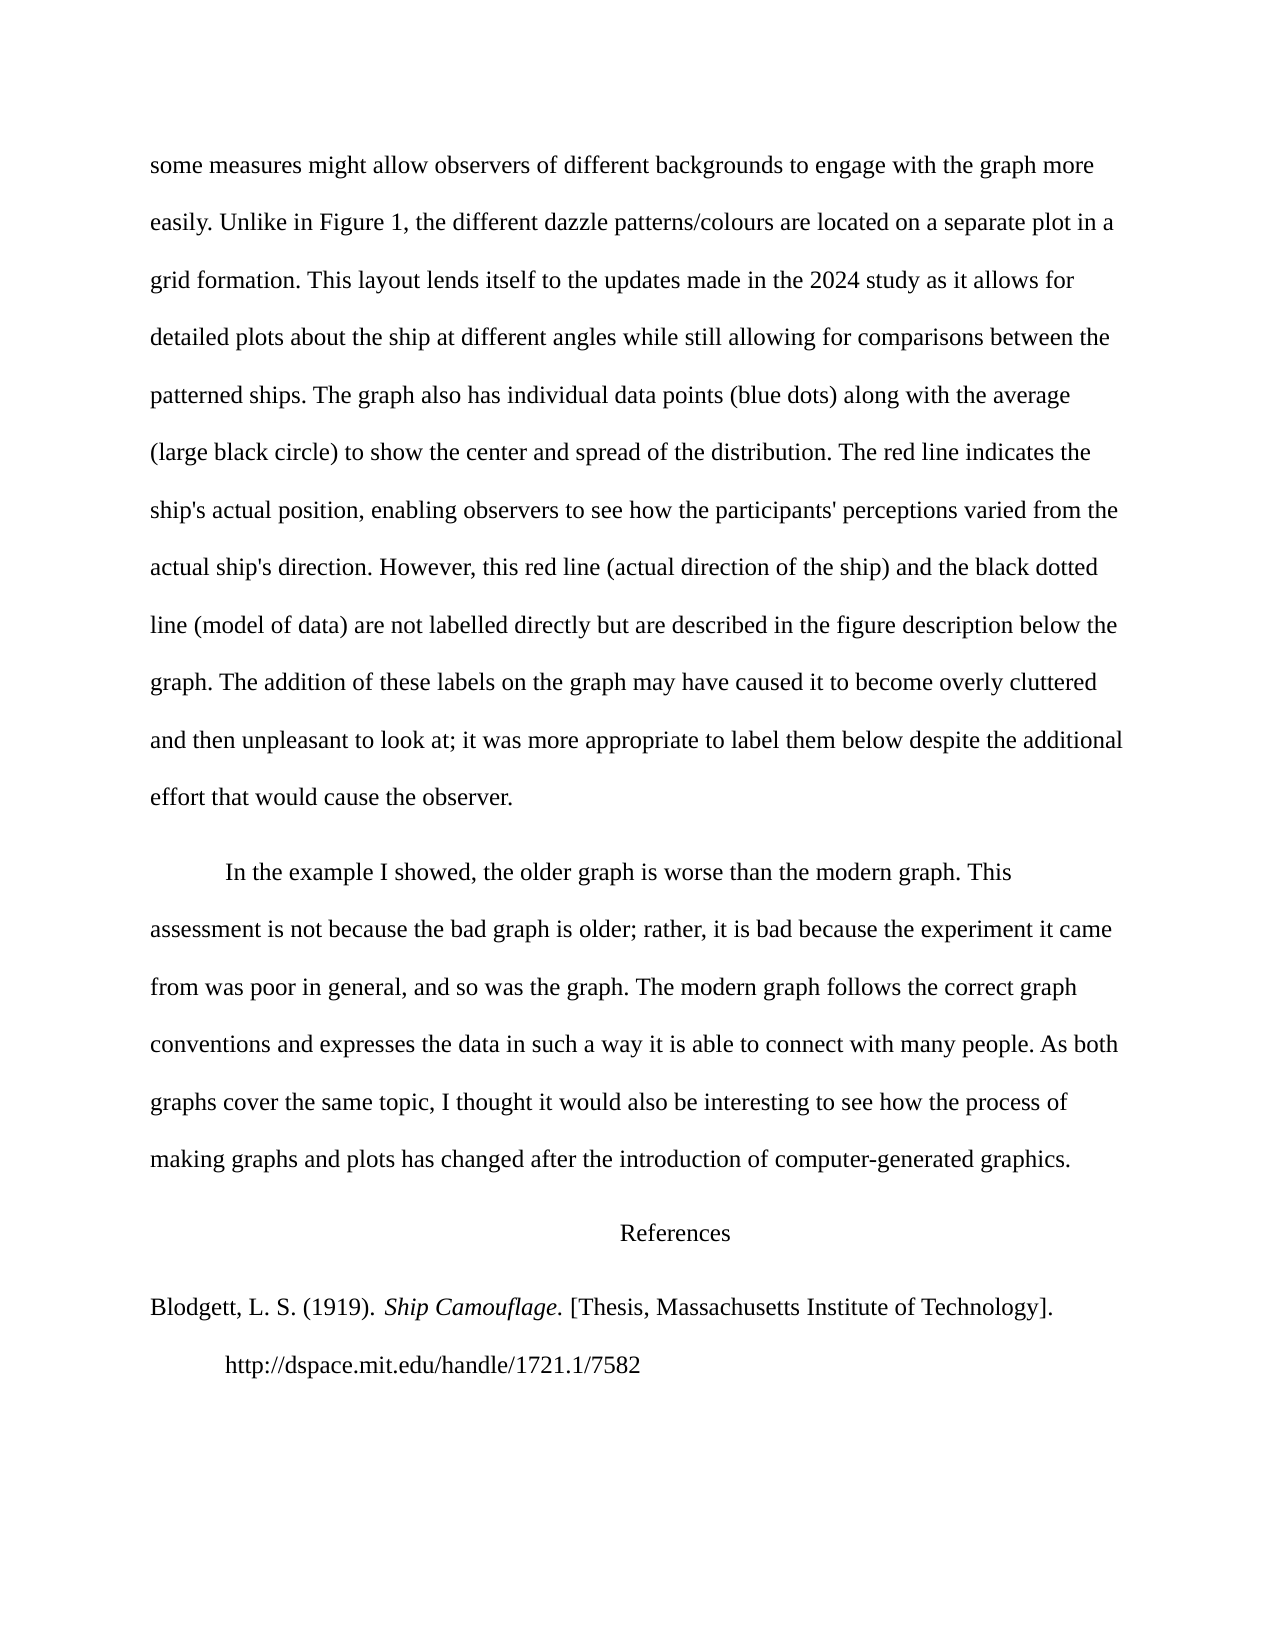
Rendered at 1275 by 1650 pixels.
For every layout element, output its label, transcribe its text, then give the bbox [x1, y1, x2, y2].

text Blodgett, L. S. (1919). Ship Camouflage. [Thesis, Massachusetts Institute of Technology]. http://dspace.mit.edu/handle/1721.1/7582 [150, 1292, 1125, 1379]
text In the example I showed, the older graph is worse than the modern graph. This assessment is not because the bad graph is older; rather, it is bad because the experiment it came from was poor in general, and so was the graph. The modern graph follows the correct graph conventions and expresses the data in such a way it is able to connect with many people. As both graphs cover the same topic, I thought it would also be interesting to see how the process of making graphs and plots has changed after the introduction of computer-generated graphics. [150, 857, 1125, 1173]
text References [150, 1218, 1125, 1247]
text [150, 150, 1125, 811]
